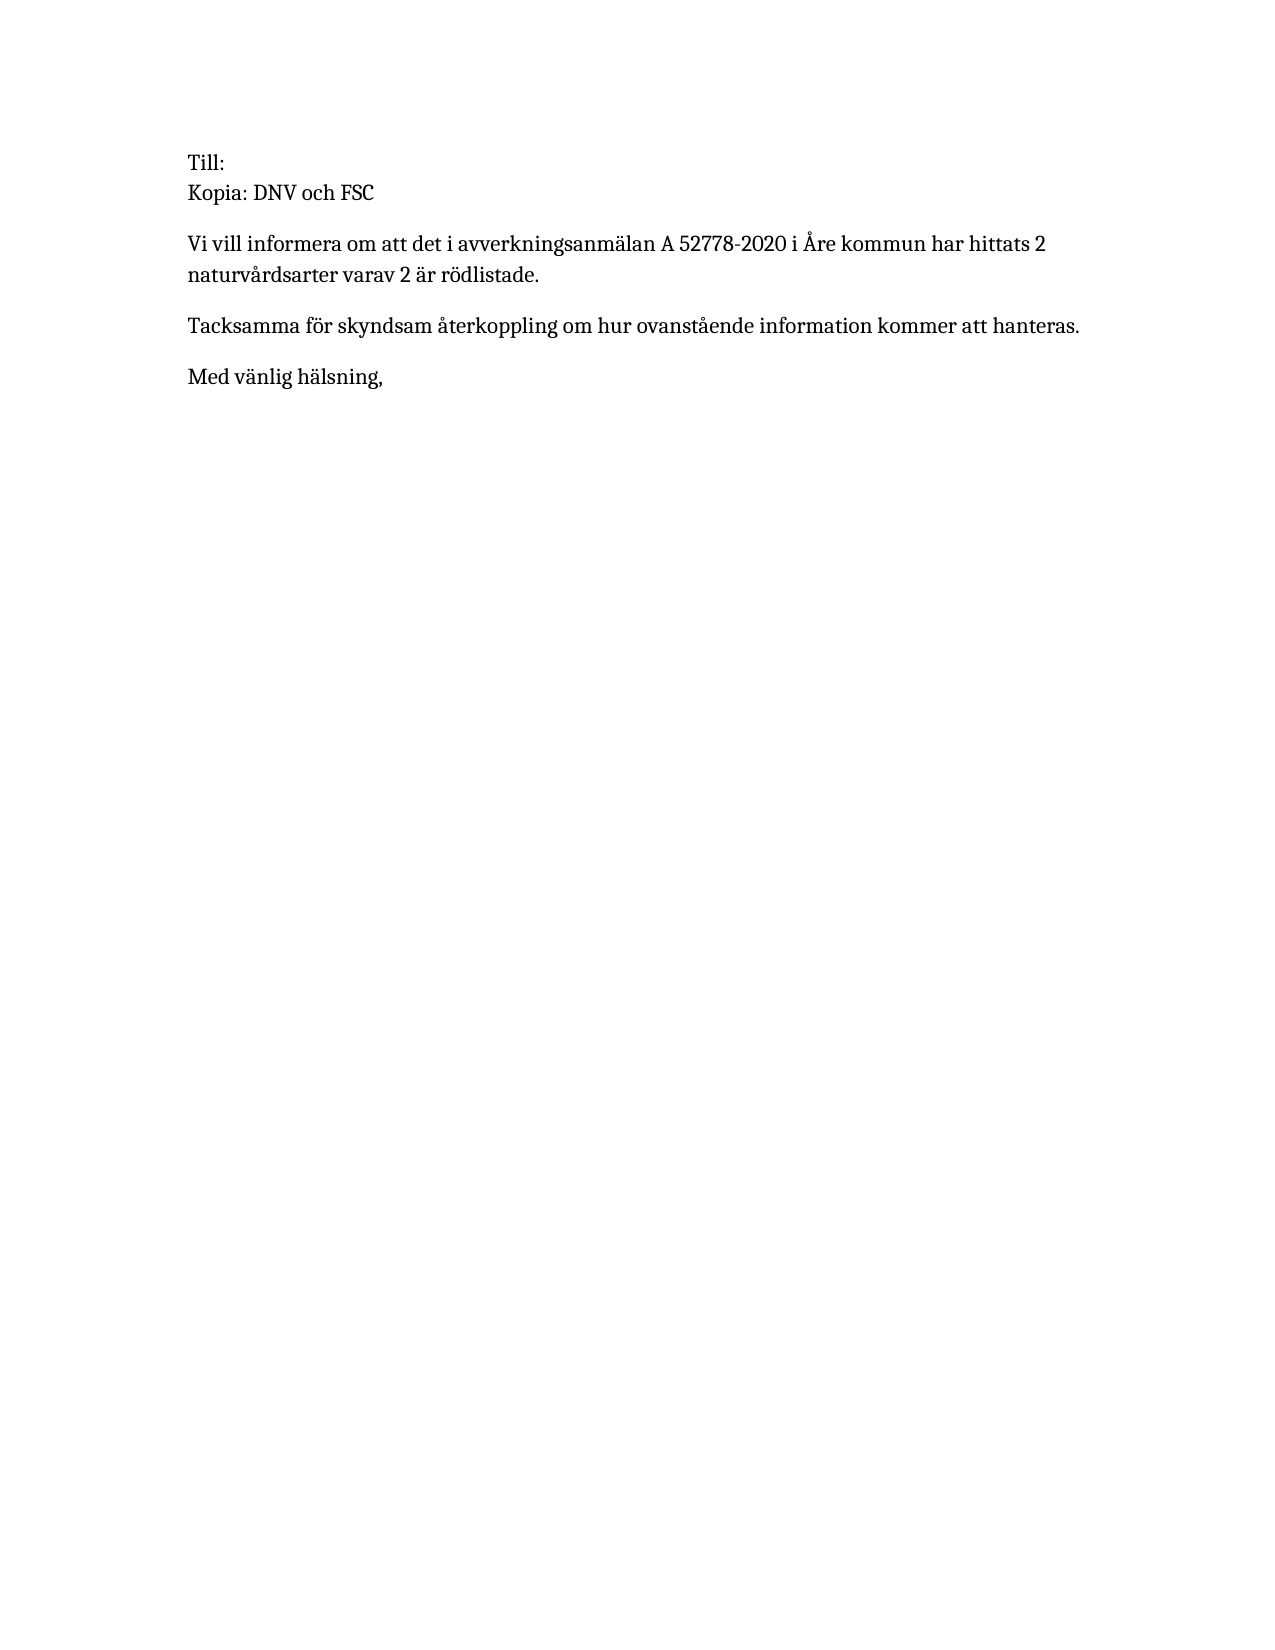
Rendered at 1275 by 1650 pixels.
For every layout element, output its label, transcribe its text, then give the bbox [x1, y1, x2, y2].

text Till: Kopia: DNV och FSC [187, 150, 1087, 207]
text Vi vill informera om att det i avverkningsanmälan A 52778-2020 i Åre kommun har hittats 2 naturvårdsarter varav 2 är rödlistade. [187, 231, 1087, 288]
text Tacksamma för skyndsam återkoppling om hur ovanstående information kommer att hanteras. [187, 312, 1087, 339]
text Med vänlig hälsning, [187, 363, 1087, 420]
